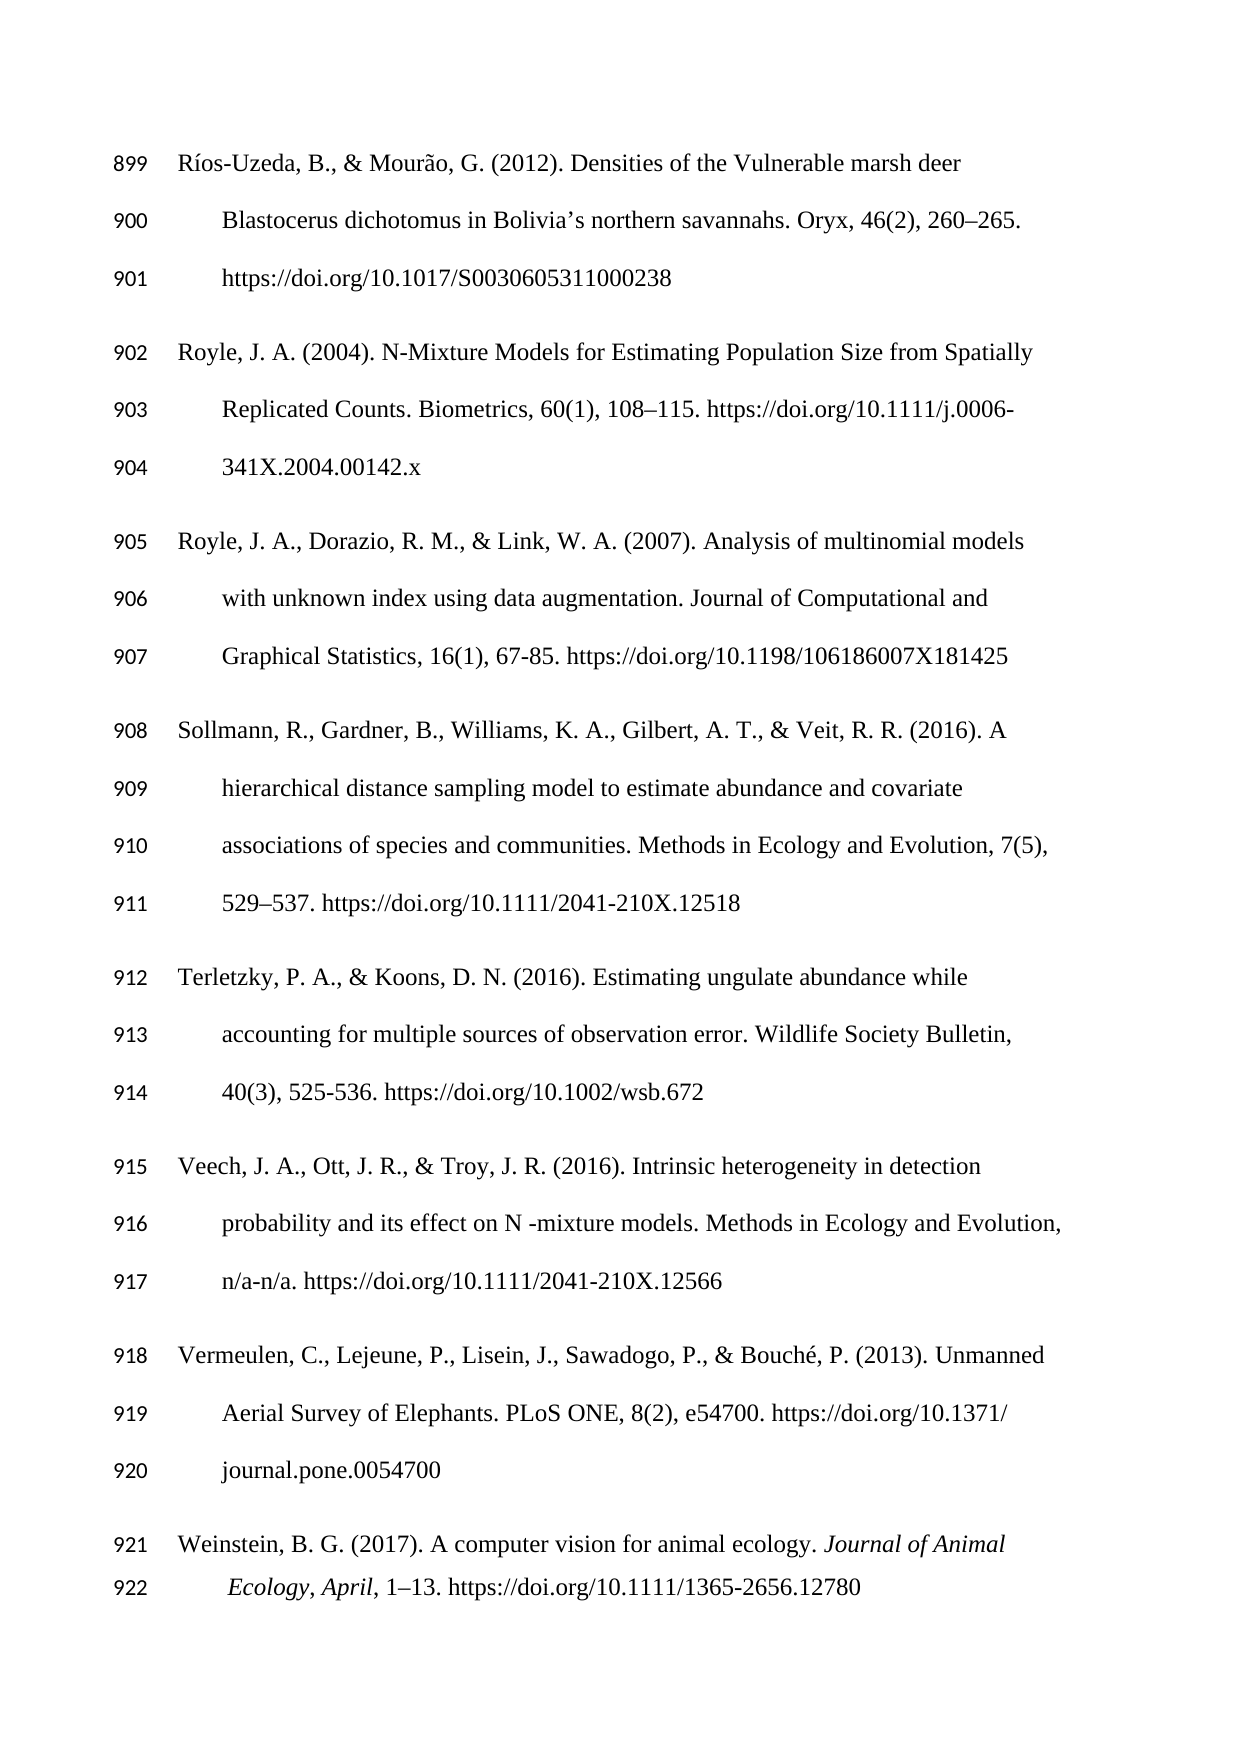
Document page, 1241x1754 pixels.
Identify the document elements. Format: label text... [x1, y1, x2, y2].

text Weinstein, B. G. (2017). A computer vision for animal ecology. Journal of Animal Ecology, April, 1–13. https://doi.org/10.1111/1365-2656.12780 [177, 1529, 1063, 1601]
text Terletzky, P. A., & Koons, D. N. (2016). Estimating ungulate abundance while accounting for multiple sources of observation error. Wildlife Society Bulletin, 40(3), 525-536. https://doi.org/10.1002/wsb.672 [177, 962, 1063, 1106]
text Royle, J. A. (2004). N-Mixture Models for Estimating Population Size from Spatially Replicated Counts. Biometrics, 60(1), 108–115. https://doi.org/10.1111/j.0006-341X.2004.00142.x [177, 337, 1063, 481]
text Royle, J. A., Dorazio, R. M., & Link, W. A. (2007). Analysis of multinomial models with unknown index using data augmentation. Journal of Computational and Graphical Statistics, 16(1), 67-85. https://doi.org/10.1198/106186007X181425 [177, 526, 1063, 670]
text Sollmann, R., Gardner, B., Williams, K. A., Gilbert, A. T., & Veit, R. R. (2016). A hierarchical distance sampling model to estimate abundance and covariate associations of species and communities. Methods in Ecology and Evolution, 7(5), 529–537. https://doi.org/10.1111/2041-210X.12518 [177, 715, 1063, 916]
text Ríos-Uzeda, B., & Mourão, G. (2012). Densities of the Vulnerable marsh deer Blastocerus dichotomus in Bolivia’s northern savannahs. Oryx, 46(2), 260–265. https://doi.org/10.1017/S0030605311000238 [177, 148, 1063, 291]
text Vermeulen, C., Lejeune, P., Lisein, J., Sawadogo, P., & Bouché, P. (2013). Unmanned Aerial Survey of Elephants. PLoS ONE, 8(2), e54700. https://doi.org/10.1371/ journal.pone.0054700 [177, 1340, 1063, 1484]
text Veech, J. A., Ott, J. R., & Troy, J. R. (2016). Intrinsic heterogeneity in detection probability and its effect on N -mixture models. Methods in Ecology and Evolution, n/a-n/a. https://doi.org/10.1111/2041-210X.12566 [177, 1151, 1063, 1295]
